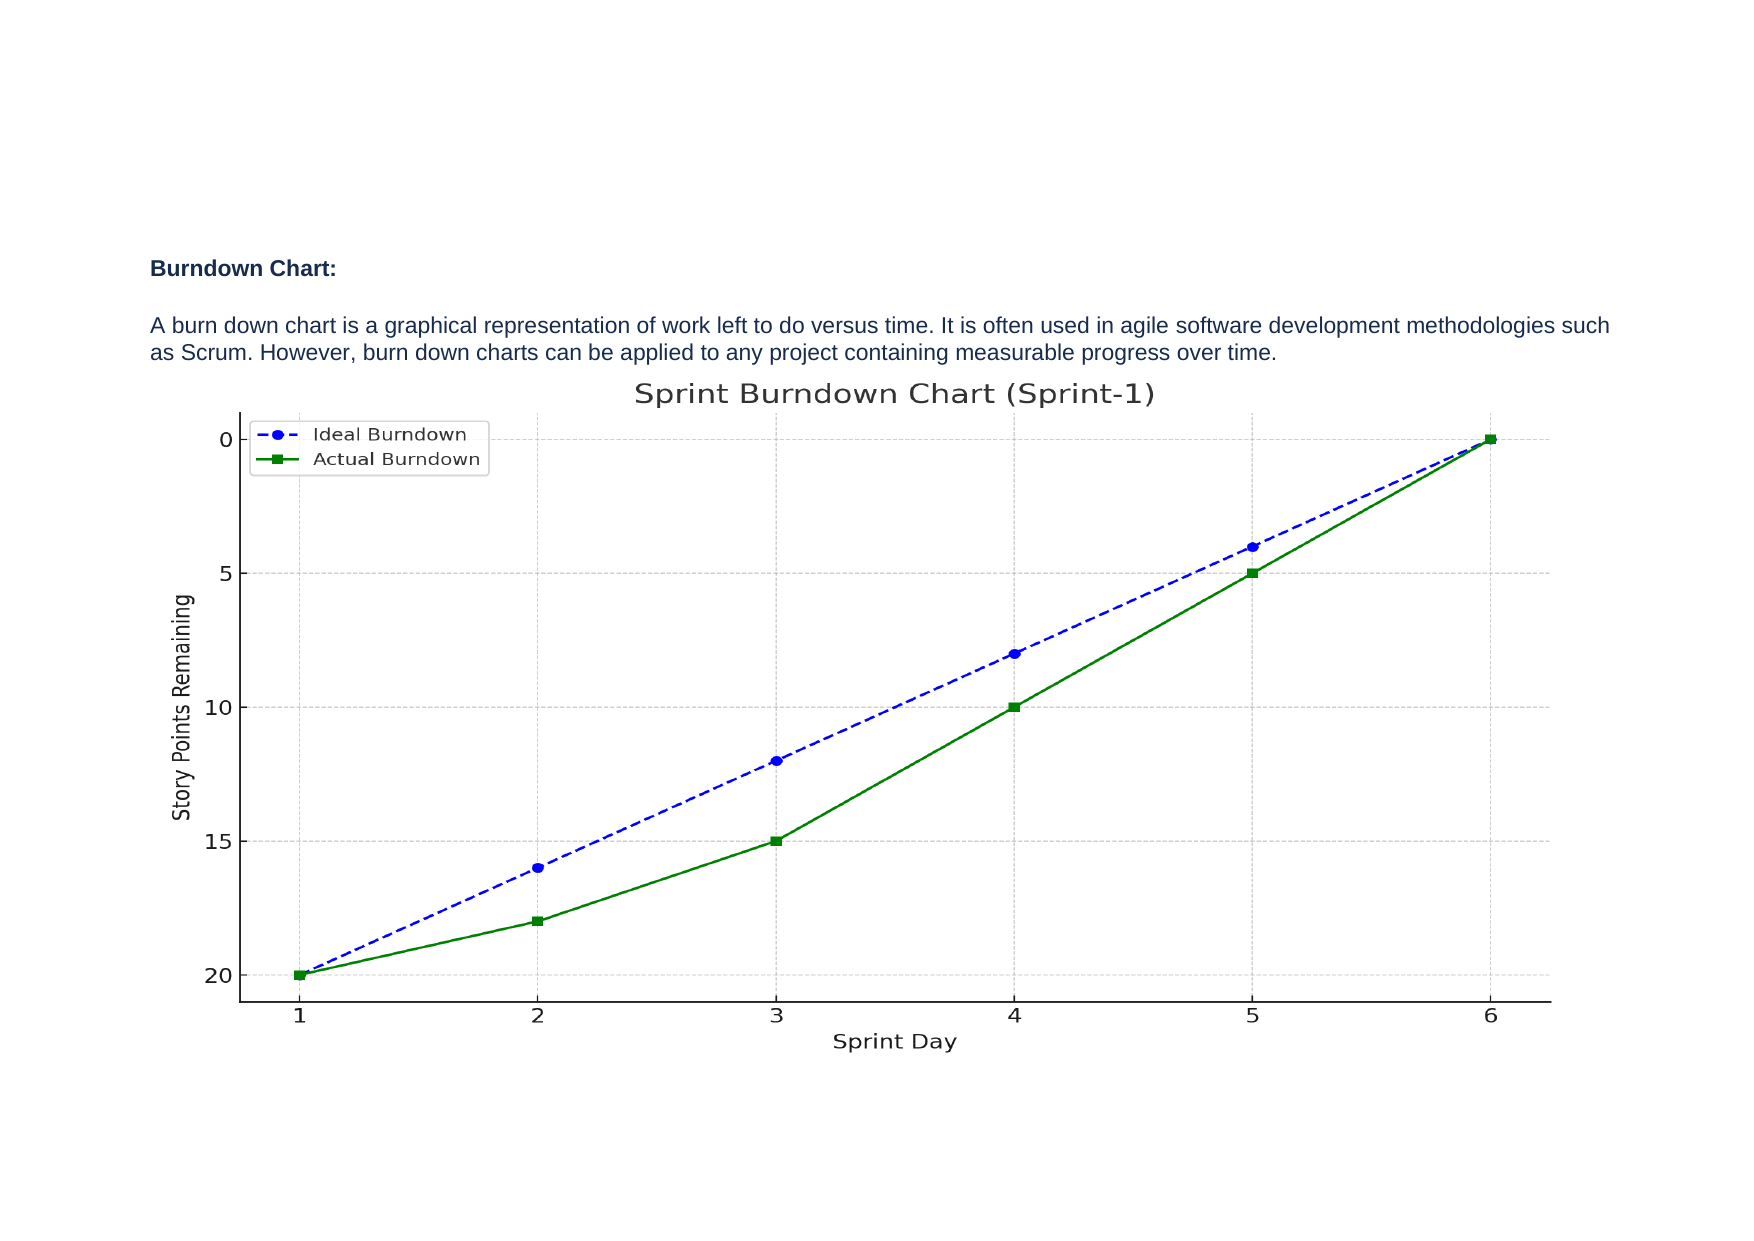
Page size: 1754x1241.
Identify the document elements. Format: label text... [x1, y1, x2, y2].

text Burndown Chart: [150, 231, 1665, 281]
text A burn down chart is a graphical representation of work left to do versus time. It is often used in agile software development methodologies such as Scrum. However, burn down charts can be applied to any project containing measurable progress over time. [150, 312, 1665, 365]
picture [150, 365, 1571, 1070]
